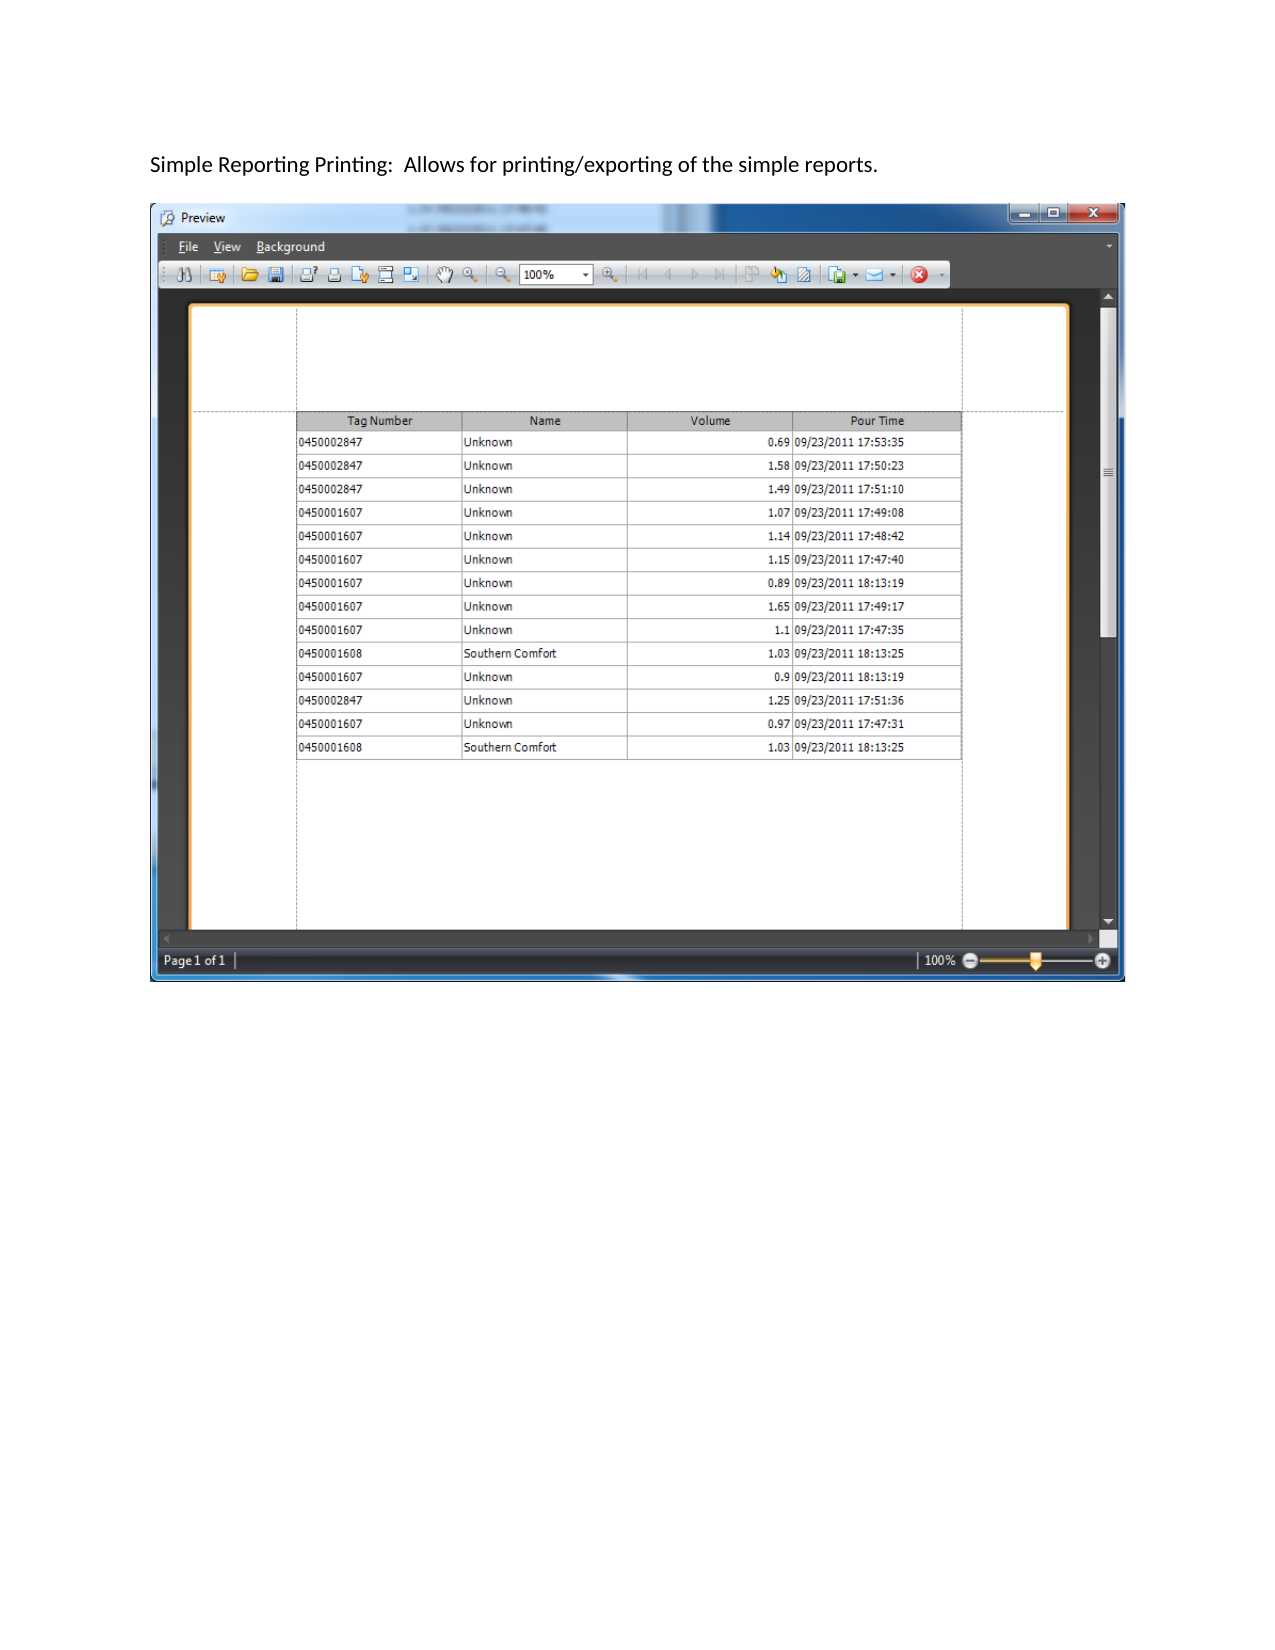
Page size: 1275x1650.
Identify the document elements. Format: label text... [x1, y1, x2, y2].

picture [150, 203, 1125, 982]
text Simple Reporting Printing: Allows for printing/exporting of the simple reports. [150, 150, 1125, 178]
